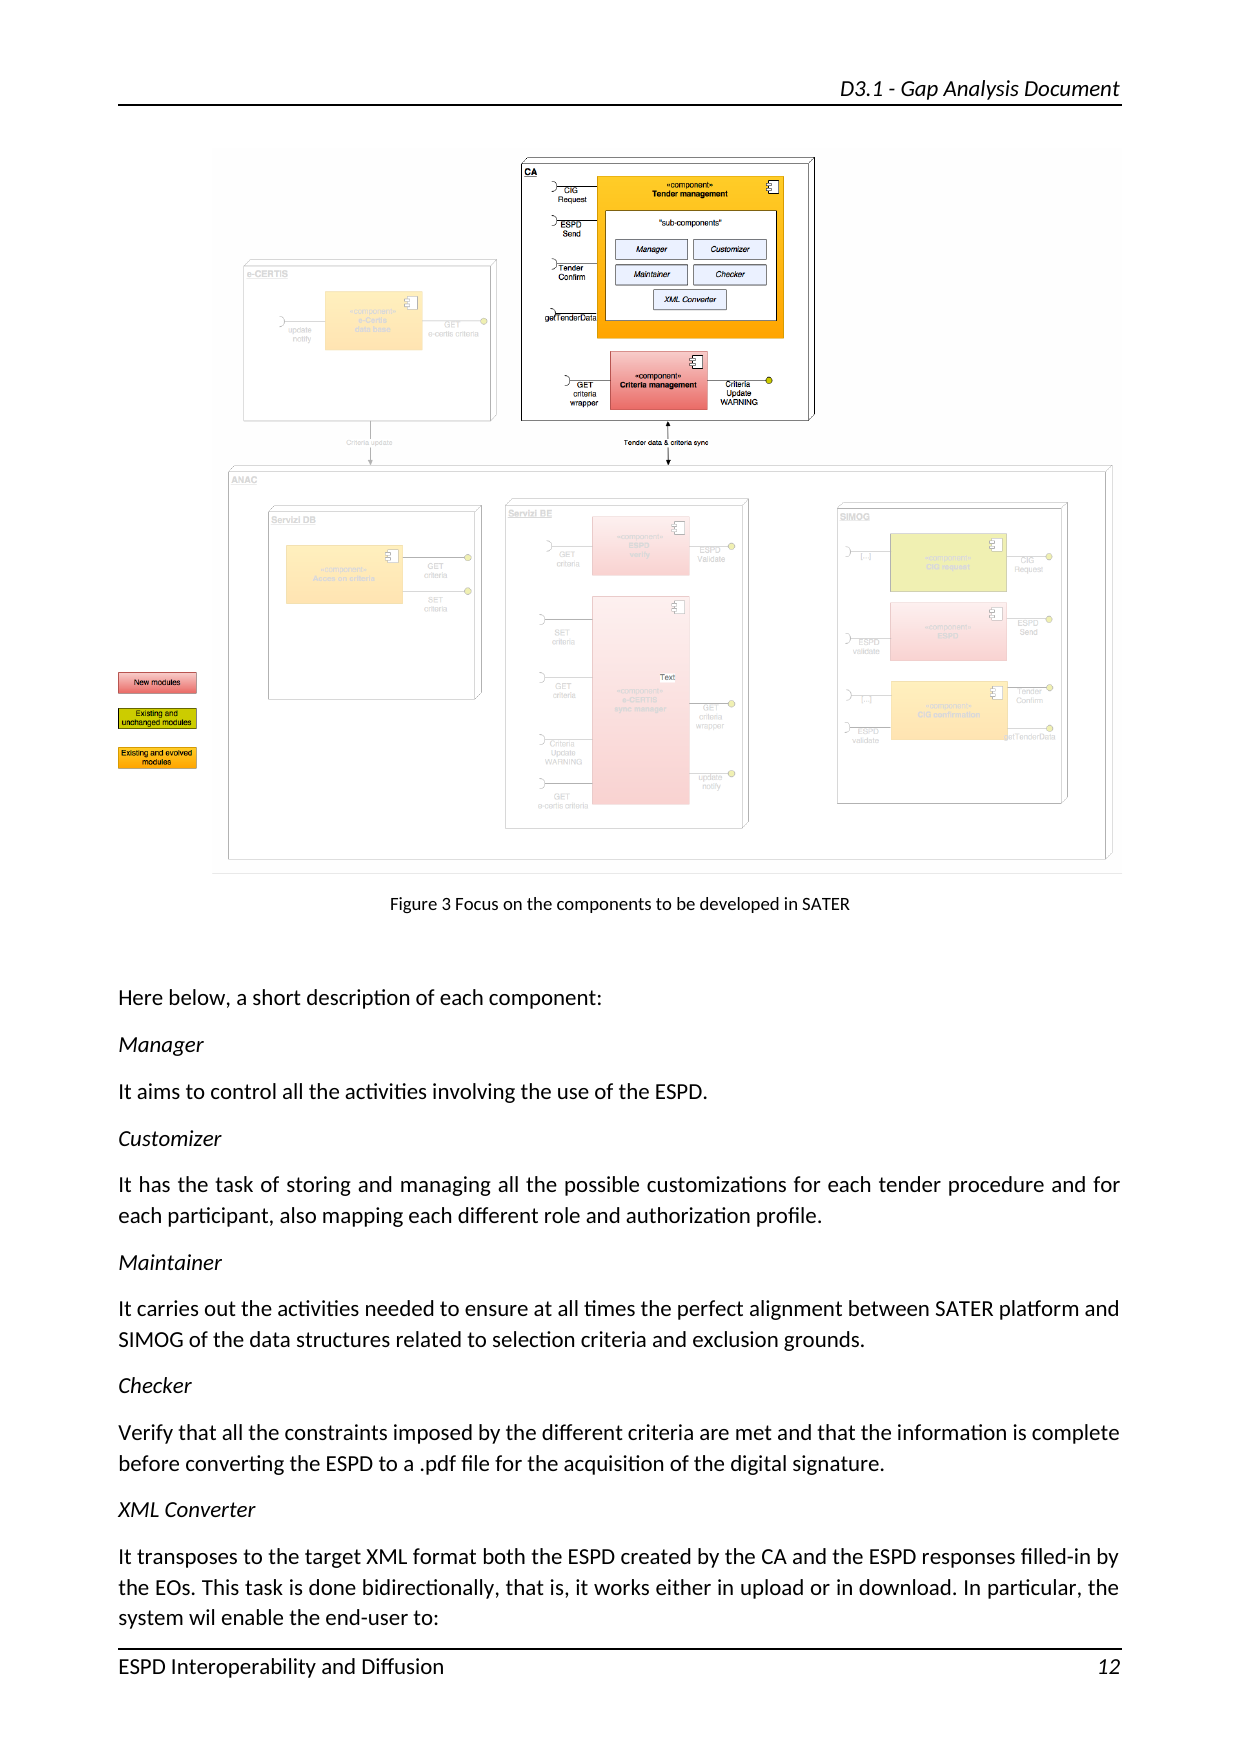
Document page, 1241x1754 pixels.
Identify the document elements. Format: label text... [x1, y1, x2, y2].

text Checker [118, 1372, 1122, 1400]
text It carries out the activities needed to ensure at all times the perfect alignment between SATER platform and SIMOG of the data structures related to selection criteria and exclusion grounds. [118, 1294, 1122, 1353]
text It aims to control all the activities involving the use of the ESPD. [118, 1077, 1122, 1105]
text Here below, a short description of each component: [118, 983, 1122, 1011]
picture [118, 147, 1123, 874]
text Figure 3 Focus on the components to be developed in SATER [118, 892, 1122, 915]
text Manager [118, 1030, 1122, 1058]
text It has the task of storing and managing all the possible customizations for each tender procedure and for each participant, also mapping each different role and authorization profile. [118, 1171, 1122, 1229]
text Maintainer [118, 1248, 1122, 1276]
text XML Converter [118, 1496, 1122, 1524]
text Customizer [118, 1124, 1122, 1152]
text It transposes to the target XML format both the ESPD created by the CA and the ESPD responses filled-in by the EOs. This task is done bidirectionally, that is, it works either in upload or in download. In particular, the system wil enable the end-user to: [118, 1542, 1122, 1631]
text Verify that all the constraints imposed by the different criteria are met and that the information is complete before converting the ESPD to a .pdf file for the acquisition of the digital signature. [118, 1418, 1122, 1477]
